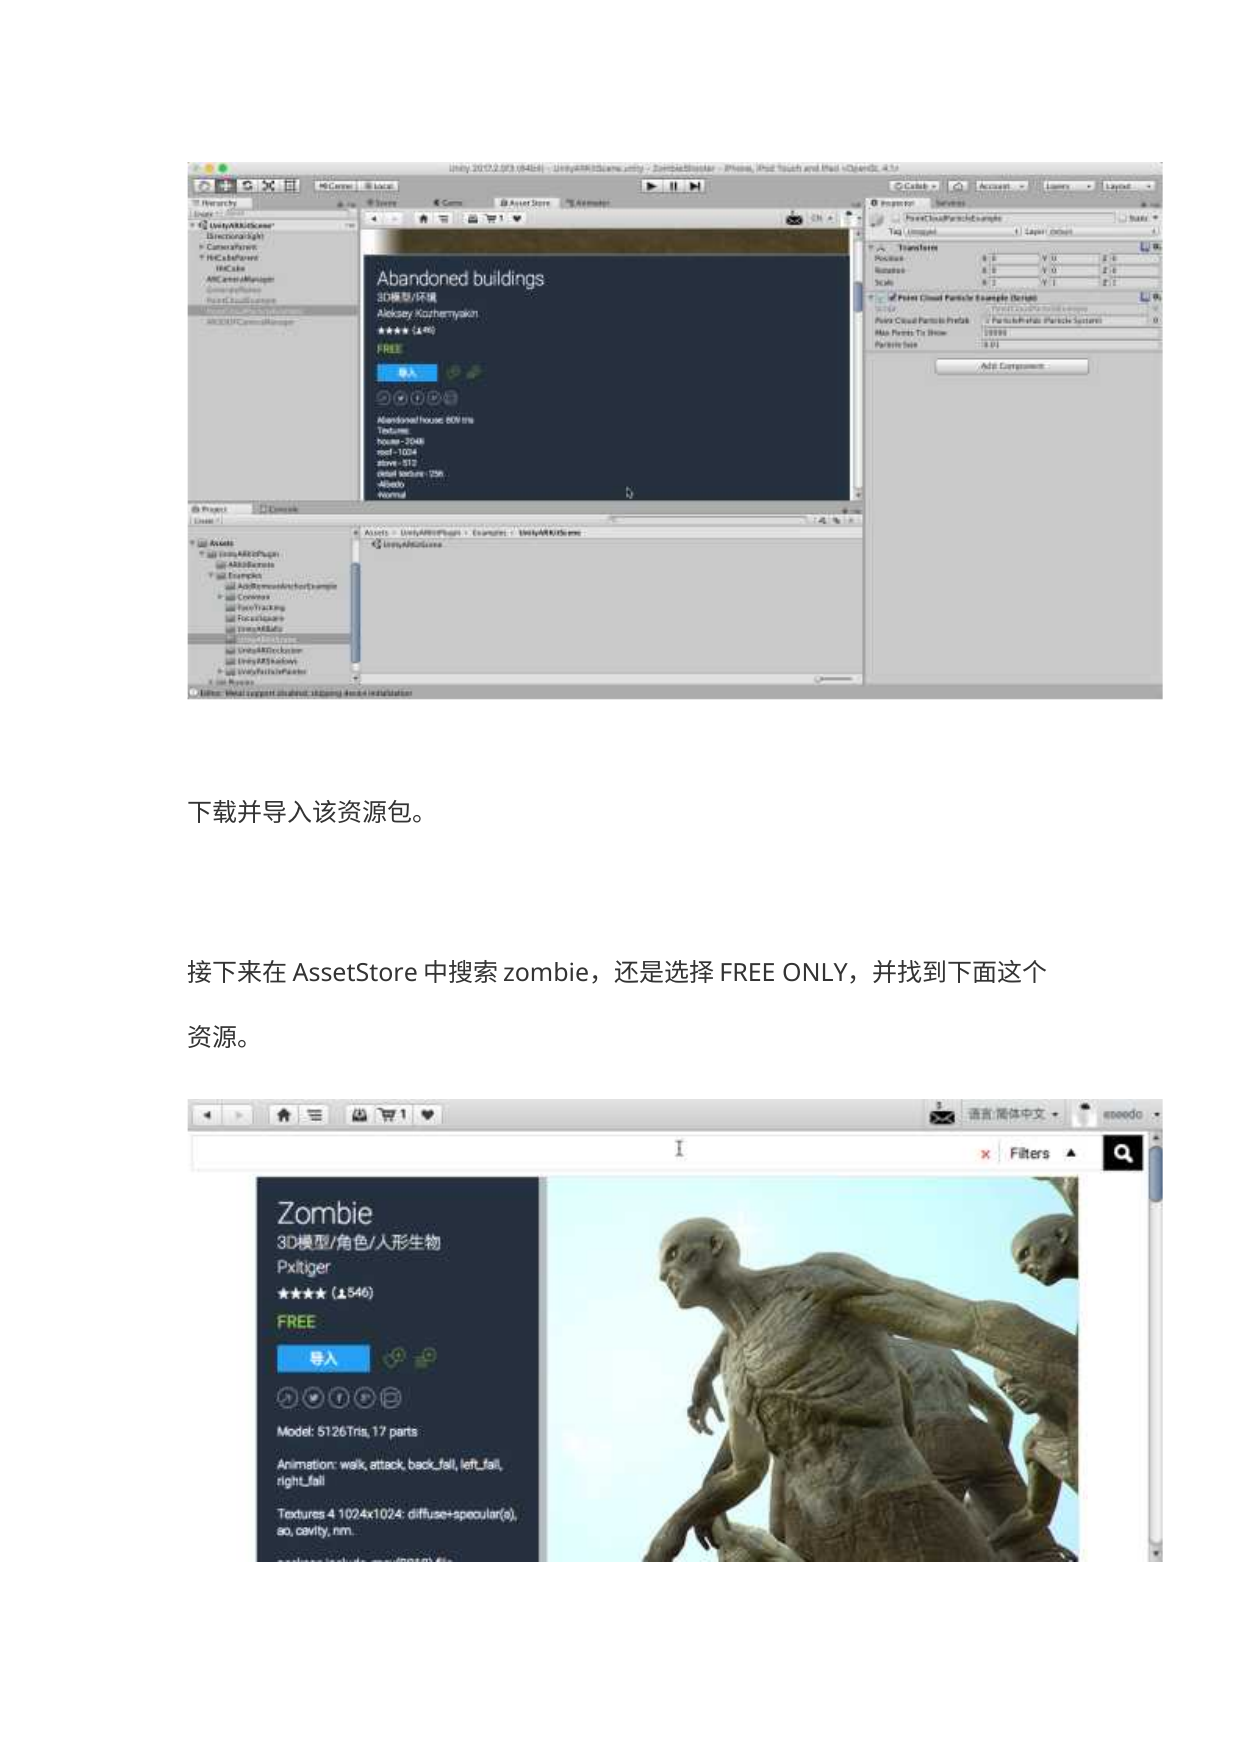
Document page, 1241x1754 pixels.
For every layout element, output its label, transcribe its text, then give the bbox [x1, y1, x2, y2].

picture [187, 1099, 1163, 1562]
text 下载并导入该资源包。 [187, 778, 1053, 843]
text 接下来在AssetStore中搜索zombie，还是选择FREE ONLY，并找到下面这个资源。 [187, 938, 1053, 1068]
picture [187, 162, 1163, 701]
